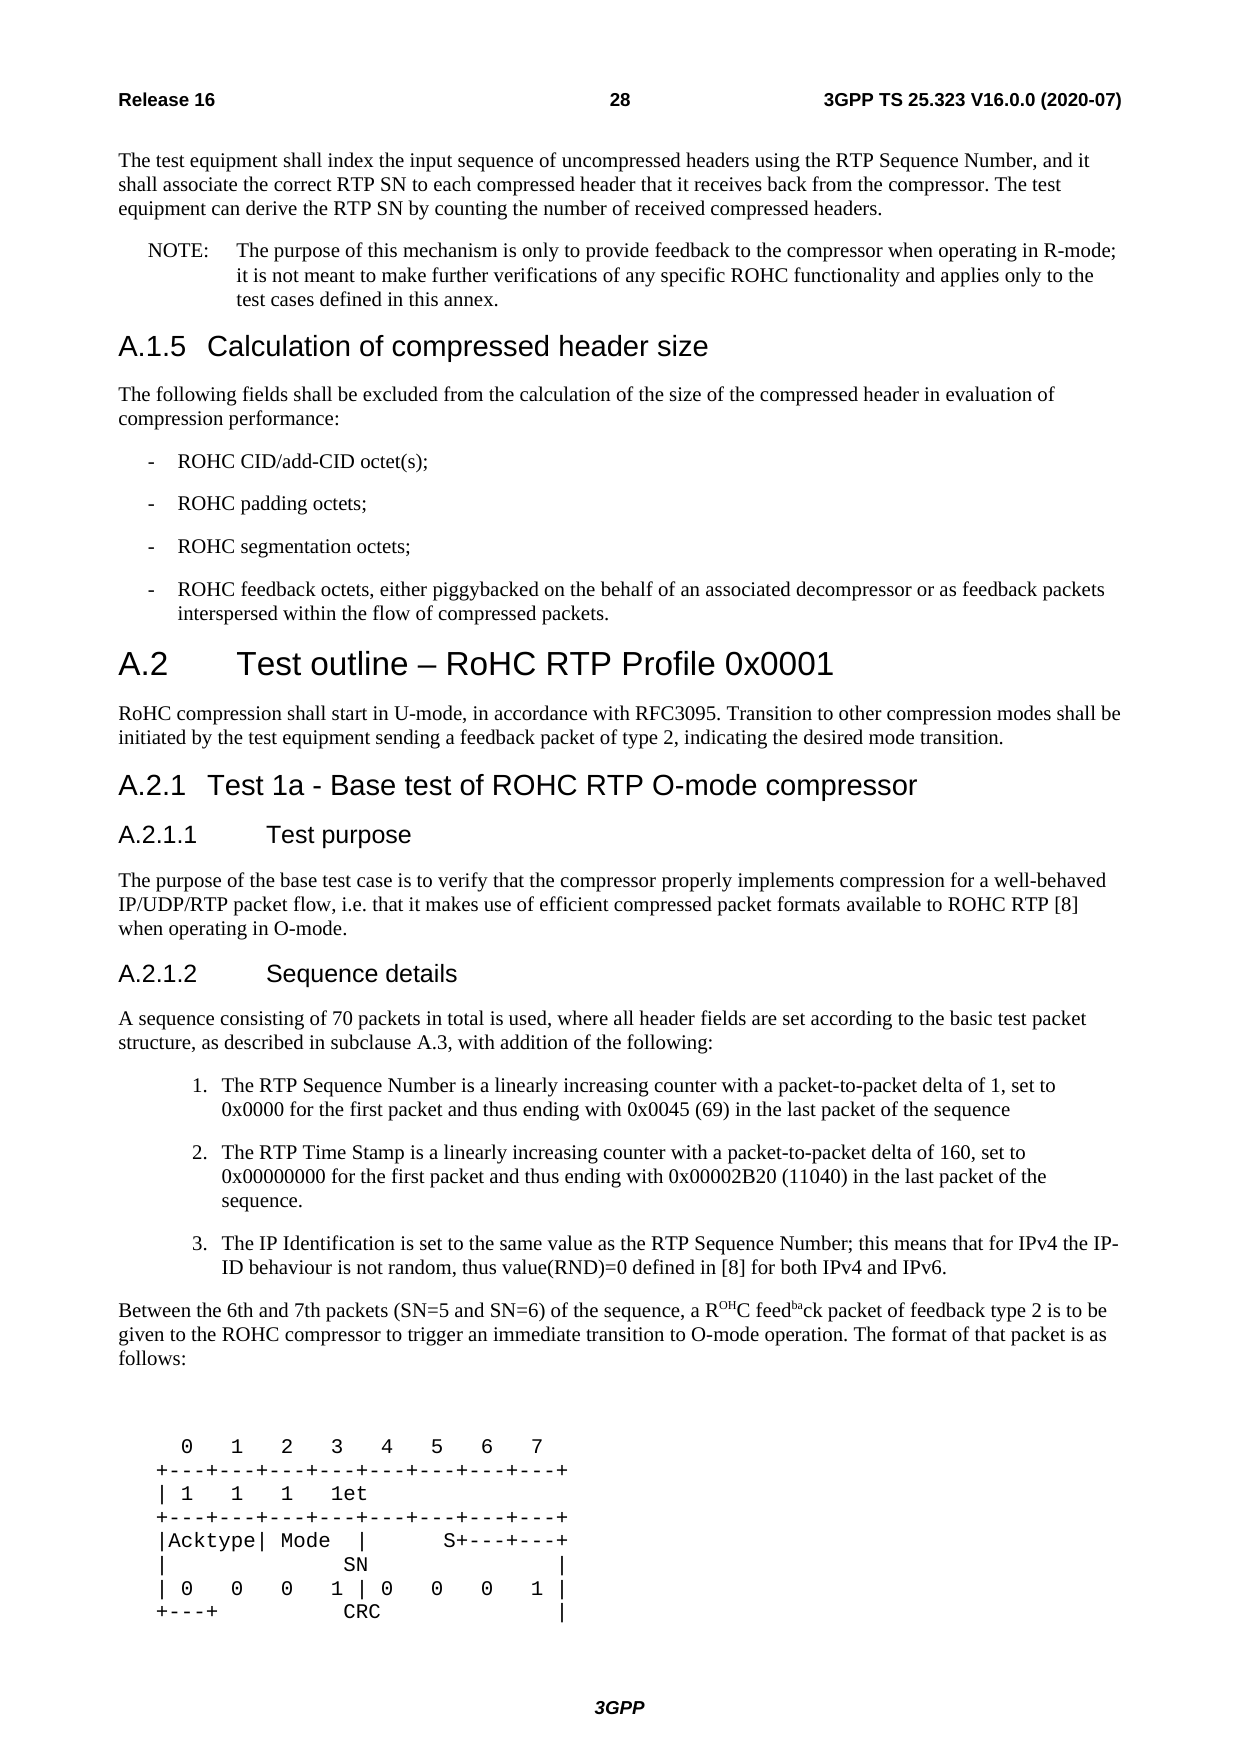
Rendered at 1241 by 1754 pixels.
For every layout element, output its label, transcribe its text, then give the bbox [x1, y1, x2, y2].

text +---+---+---+---+---+---+---+---+ [118, 1507, 1122, 1531]
text | 0 0 0 1 | 0 0 0 1 | [118, 1578, 1122, 1601]
text +---+ CRC | [118, 1601, 1122, 1625]
text The purpose of the base test case is to verify that the compressor properly implements compression for a well-behaved IP/UDP/RTP packet flow, i.e. that it makes use of efficient compressed packet formats available to ROHC RTP [8] when operating in O-mode. [118, 868, 1122, 940]
text 0 1 2 3 4 5 6 7 [118, 1436, 1122, 1459]
subtitle A.2.1.2 Sequence details [118, 959, 1122, 987]
subtitle A.1.5 Calculation of compressed header size [118, 329, 1122, 363]
text - ROHC padding octets; [148, 491, 1122, 515]
subtitle A.2.1 Test 1a - Base test of ROHC RTP O-mode compressor [118, 768, 1122, 801]
subtitle A.2 Test outline – RoHC RTP Profile 0x0001 [118, 644, 1122, 682]
text A sequence consisting of 70 packets in total is used, where all header fields are set according to the basic test packet structure, as described in subclause A.3, with addition of the following: [118, 1006, 1122, 1054]
text The test equipment shall index the input sequence of uncompressed headers using the RTP Sequence Number, and it shall associate the correct RTP SN to each compressed header that it receives back from the compressor. The test equipment can derive the RTP SN by counting the number of received compressed headers. [118, 147, 1122, 220]
text NOTE: The purpose of this mechanism is only to provide feedback to the compressor when operating in R-mode; it is not meant to make further verifications of any specific ROHC functionality and applies only to the test cases defined in this annex. [148, 238, 1122, 311]
subtitle A.2.1.1 Test purpose [118, 820, 1122, 849]
text - ROHC CID/add-CID octet(s); [148, 448, 1122, 473]
text The following fields shall be excluded from the calculation of the size of the compressed header in evaluation of compression performance: [118, 382, 1122, 430]
text |Acktype| Mode | S+---+---+ [118, 1531, 1122, 1554]
text 3. The IP Identification is set to the same value as the RTP Sequence Number; this means that for IPv4 the IP-ID behaviour is not random, thus value(RND)=0 defined in [8] for both IPv4 and IPv6. [192, 1231, 1122, 1279]
text +---+---+---+---+---+---+---+---+ [118, 1459, 1122, 1483]
text - ROHC feedback octets, either piggybacked on the behalf of an associated decompressor or as feedback packets interspersed within the flow of compressed packets. [148, 577, 1122, 625]
text 2. The RTP Time Stamp is a linearly increasing counter with a packet-to-packet delta of 160, set to 0x00000000 for the first packet and thus ending with 0x00002B20 (11040) in the last packet of the sequence. [192, 1140, 1122, 1212]
text - ROHC segmentation octets; [148, 534, 1122, 558]
text Between the 6th and 7th packets (SN=5 and SN=6) of the sequence, a ROHC feedback packet of feedback type 2 is to be given to the ROHC compressor to trigger an immediate transition to O-mode operation. The format of that packet is as follows: [118, 1298, 1122, 1370]
text RoHC compression shall start in U-mode, in accordance with RFC3095. Transition to other compression modes shall be initiated by the test equipment sending a feedback packet of type 2, indicating the desired mode transition. [118, 701, 1122, 749]
text | 1 1 1 1et [118, 1483, 1122, 1507]
text | SN | [118, 1554, 1122, 1578]
text 1. The RTP Sequence Number is a linearly increasing counter with a packet-to-packet delta of 1, set to 0x0000 for the first packet and thus ending with 0x0045 (69) in the last packet of the sequence [192, 1073, 1122, 1121]
